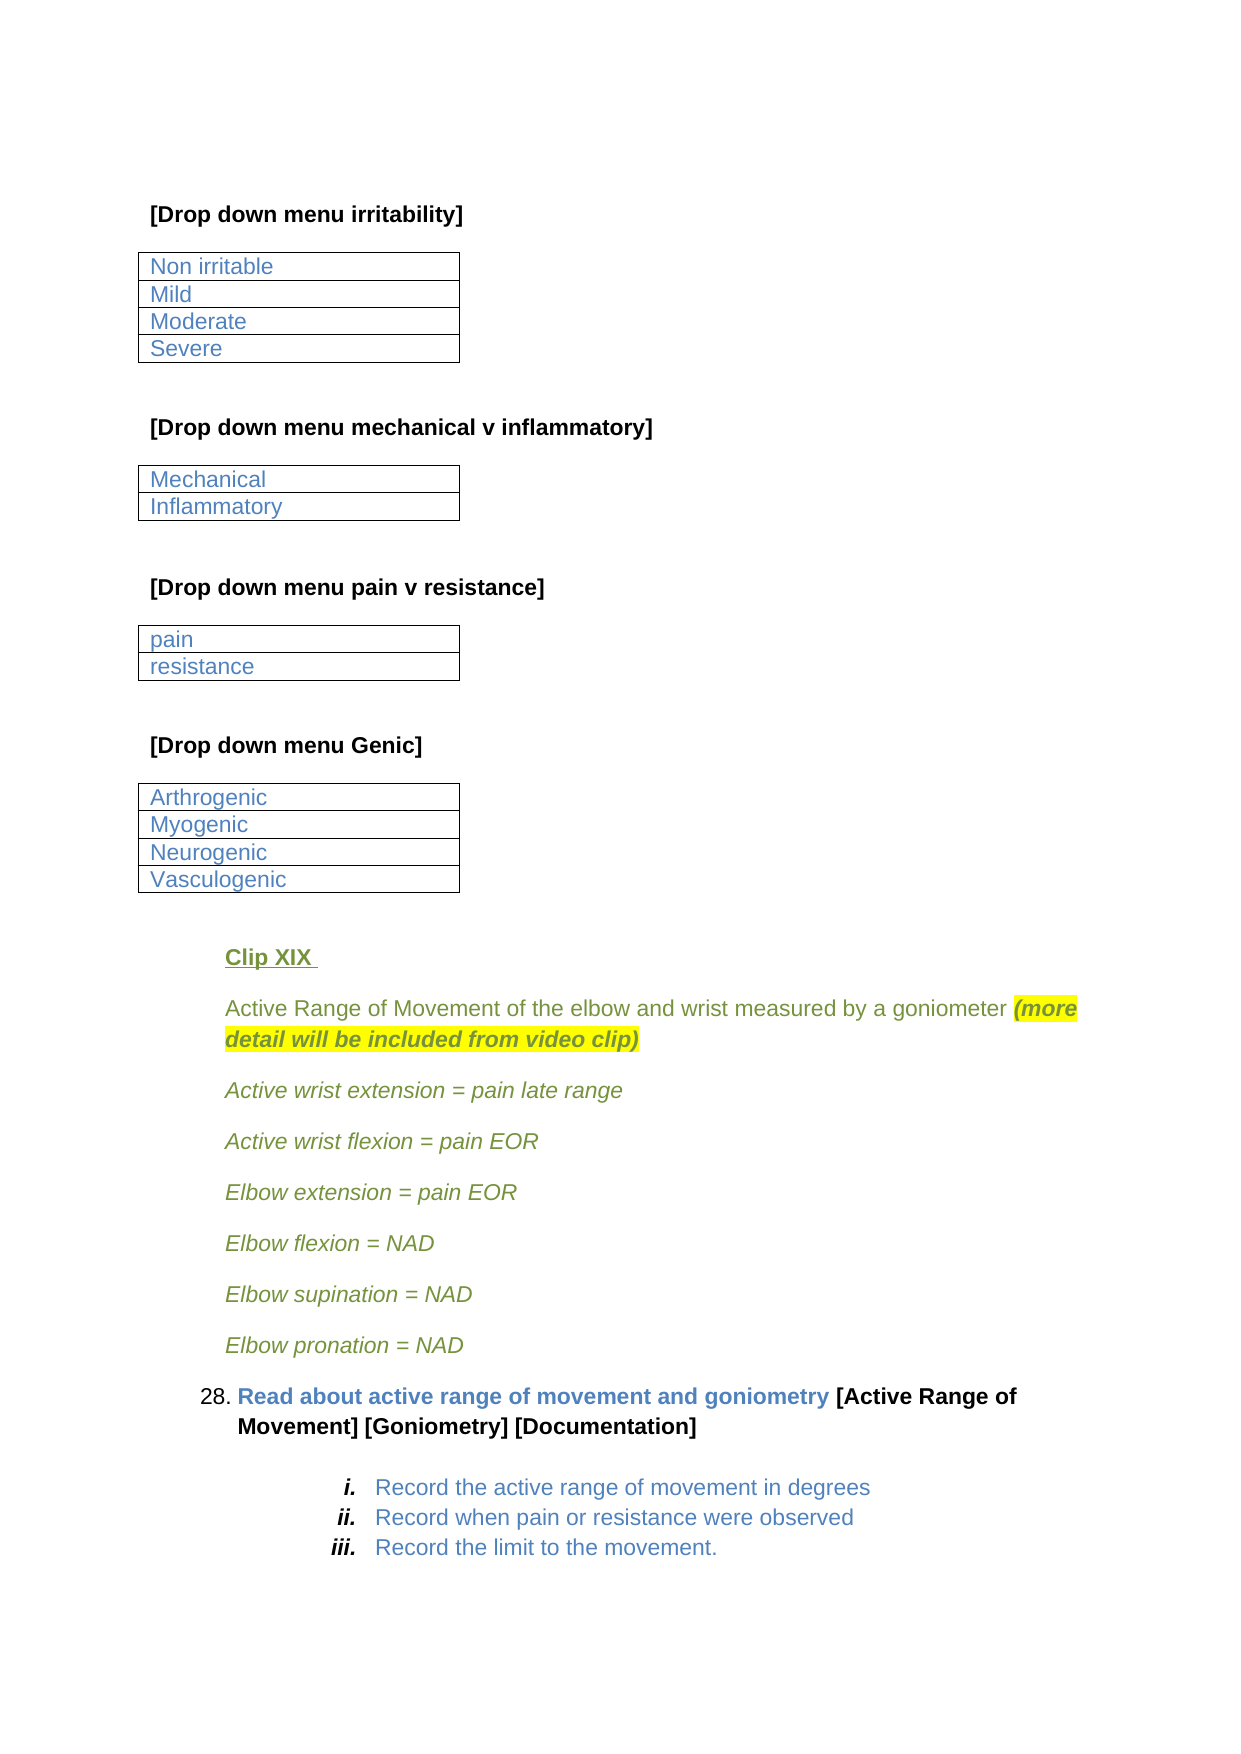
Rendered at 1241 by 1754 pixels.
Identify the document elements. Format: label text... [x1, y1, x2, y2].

text [Drop down menu pain v resistance] [150, 574, 1090, 600]
table_header Arthrogenic [139, 784, 459, 810]
text Elbow flexion = NAD [225, 1230, 1090, 1256]
text Active wrist extension = pain late range [225, 1077, 1090, 1103]
table_cell Inflammatory [139, 493, 459, 519]
text Clip XIX [225, 944, 1090, 971]
table_header pain [139, 626, 459, 652]
table_cell Mild [139, 281, 459, 307]
list Read about active range of movement and goniometry [Active Range of Movement] [Goniometry] [Documentation] [200, 1383, 1090, 1439]
list Record when pain or resistance were observed [356, 1504, 1090, 1530]
table_cell Severe [139, 335, 459, 362]
table_header Mechanical [139, 466, 459, 492]
text [Drop down menu Genic] [150, 732, 1090, 758]
text Elbow pronation = NAD [225, 1332, 1090, 1358]
table_header Non irritable [139, 253, 459, 279]
text Active wrist flexion = pain EOR [225, 1128, 1090, 1154]
table_cell resistance [139, 653, 459, 679]
table_cell Neurogenic [139, 839, 459, 865]
text [Drop down menu irritability] [150, 201, 1090, 227]
text [Drop down menu mechanical v inflammatory] [150, 414, 1090, 440]
text Elbow supination = NAD [225, 1281, 1090, 1307]
list Record the active range of movement in degrees [356, 1473, 1090, 1500]
table_cell Moderate [139, 308, 459, 334]
table_cell Myogenic [139, 811, 459, 837]
text Elbow extension = pain EOR [225, 1179, 1090, 1205]
list Record the limit to the movement. [356, 1534, 1090, 1560]
table_cell Vasculogenic [139, 866, 459, 892]
text Active Range of Movement of the elbow and wrist measured by a goniometer (more detail will be included from video clip) [225, 995, 1090, 1052]
